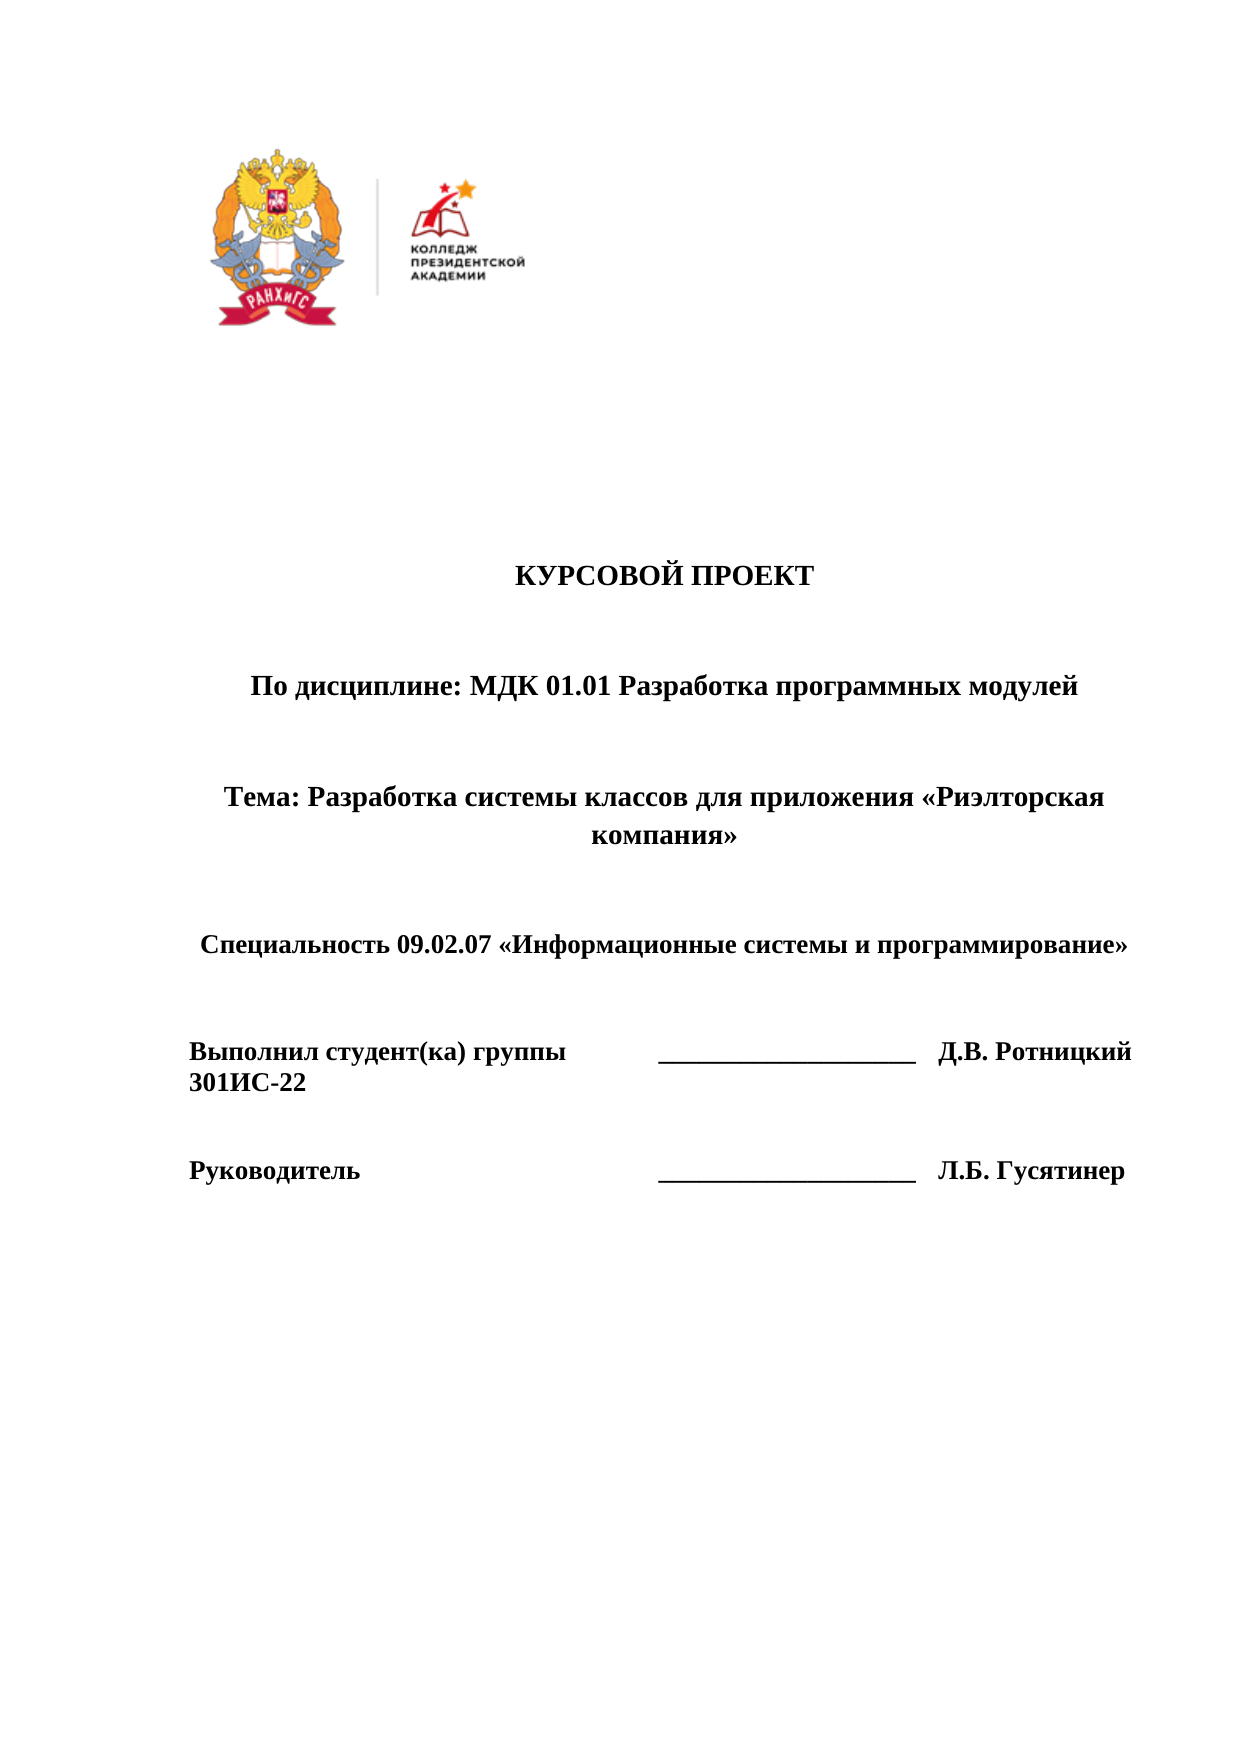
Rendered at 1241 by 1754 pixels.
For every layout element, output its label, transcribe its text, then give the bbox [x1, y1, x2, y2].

table_header Выполнил студент(ка) группы 301ИС-22 [178, 1035, 647, 1154]
table_cell Л.Б. Гусятинер [927, 1154, 1152, 1241]
table_cell ___________________ [647, 1154, 927, 1241]
table_header ___________________ [647, 1035, 927, 1154]
text По дисциплине: МДК 01.01 Разработка программных модулей [177, 668, 1152, 702]
picture [177, 118, 549, 362]
text Тема: Разработка системы классов для приложения «Риэлторская компания» [177, 779, 1152, 851]
table_header Д.В. Ротницкий [927, 1035, 1152, 1154]
table_cell Руководитель [178, 1154, 647, 1241]
text КУРСОВОЙ ПРОЕКТ [177, 558, 1152, 591]
text Специальность 09.02.07 «Информационные системы и программирование» [177, 928, 1152, 959]
